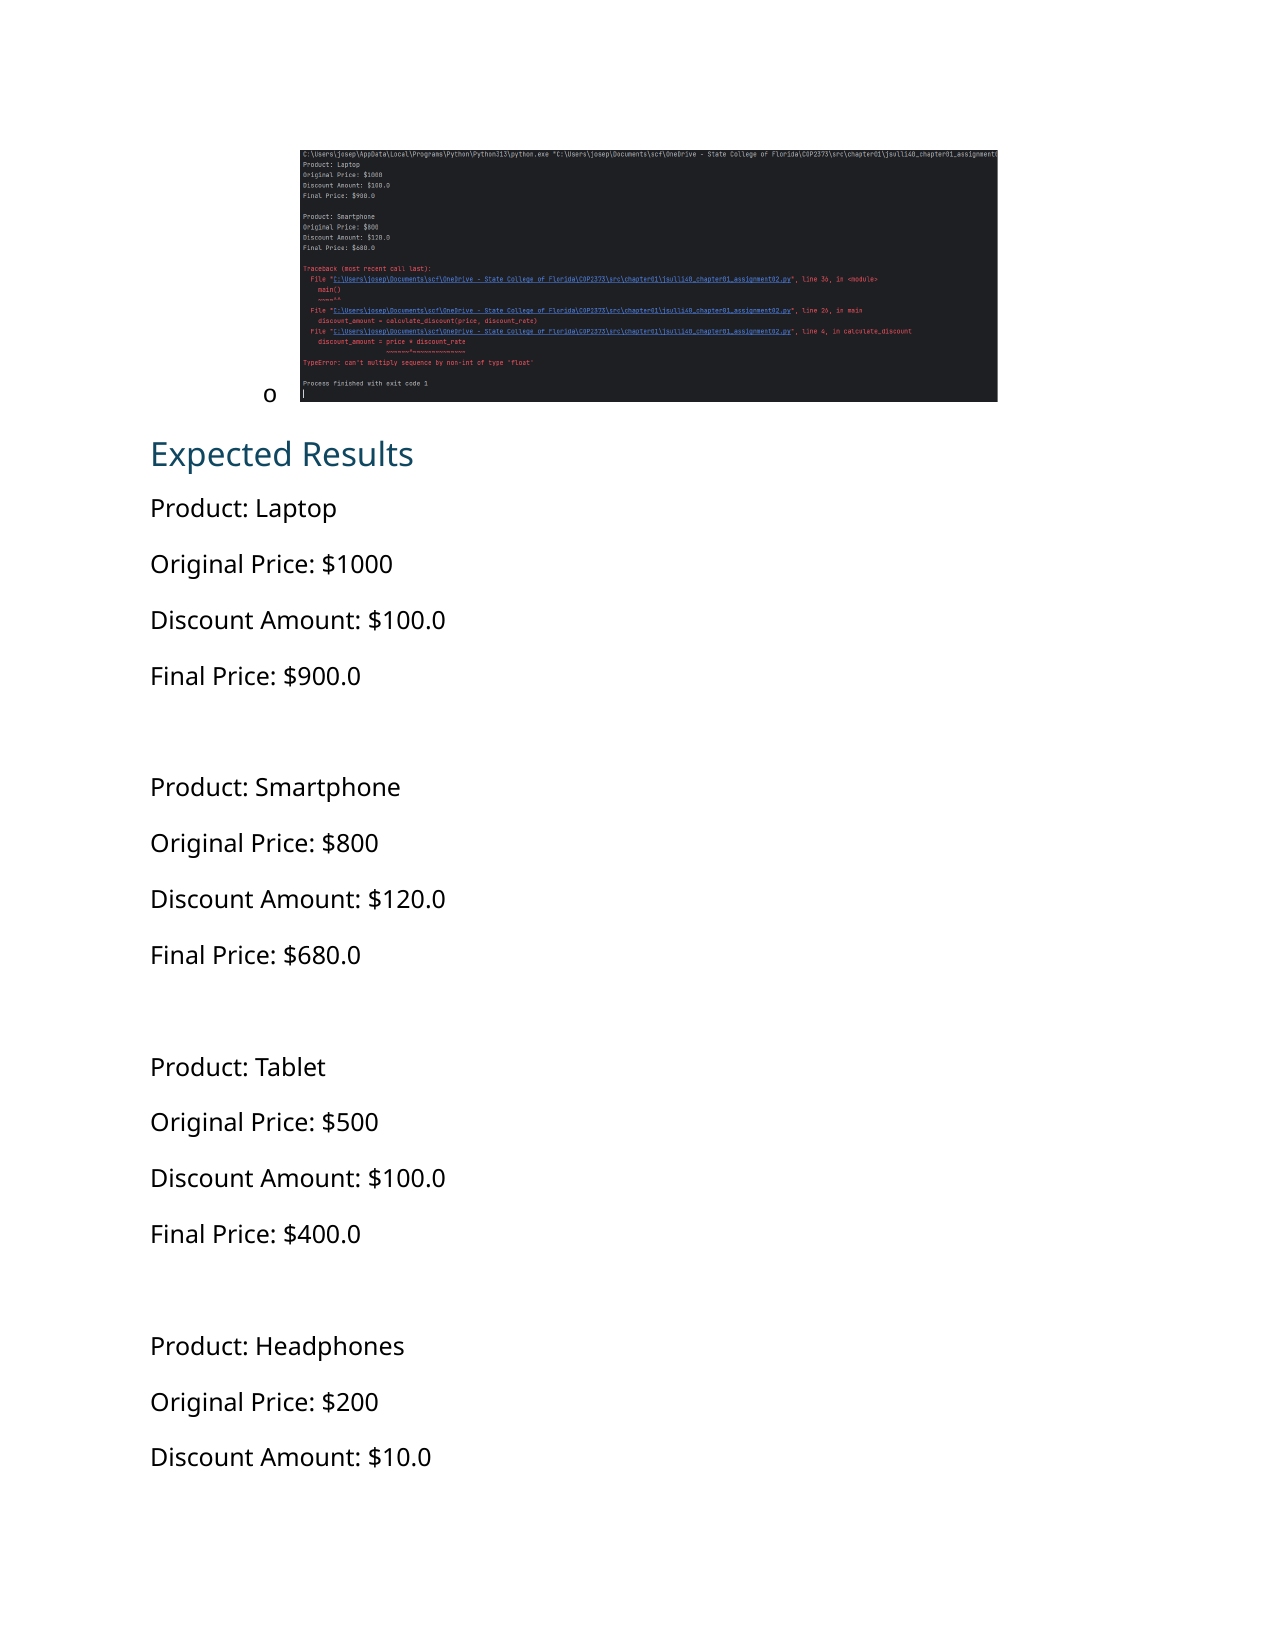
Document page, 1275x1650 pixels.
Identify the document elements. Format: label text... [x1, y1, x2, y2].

subtitle Expected Results [150, 430, 1125, 476]
text Original Price: $200 [150, 1384, 1125, 1418]
text Product: Smartphone [150, 770, 1125, 804]
text Final Price: $900.0 [150, 658, 1125, 692]
text Original Price: $1000 [150, 547, 1125, 581]
text Discount Amount: $100.0 [150, 602, 1125, 637]
text Discount Amount: $100.0 [150, 1161, 1125, 1195]
text Product: Headphones [150, 1328, 1125, 1362]
picture [300, 150, 998, 402]
text Discount Amount: $120.0 [150, 882, 1125, 916]
text Original Price: $800 [150, 826, 1125, 860]
text Discount Amount: $10.0 [150, 1440, 1125, 1474]
text Product: Tablet [150, 1049, 1125, 1083]
text Final Price: $680.0 [150, 937, 1125, 972]
text Original Price: $500 [150, 1105, 1125, 1139]
text Product: Laptop [150, 491, 1125, 525]
text Final Price: $400.0 [150, 1217, 1125, 1251]
